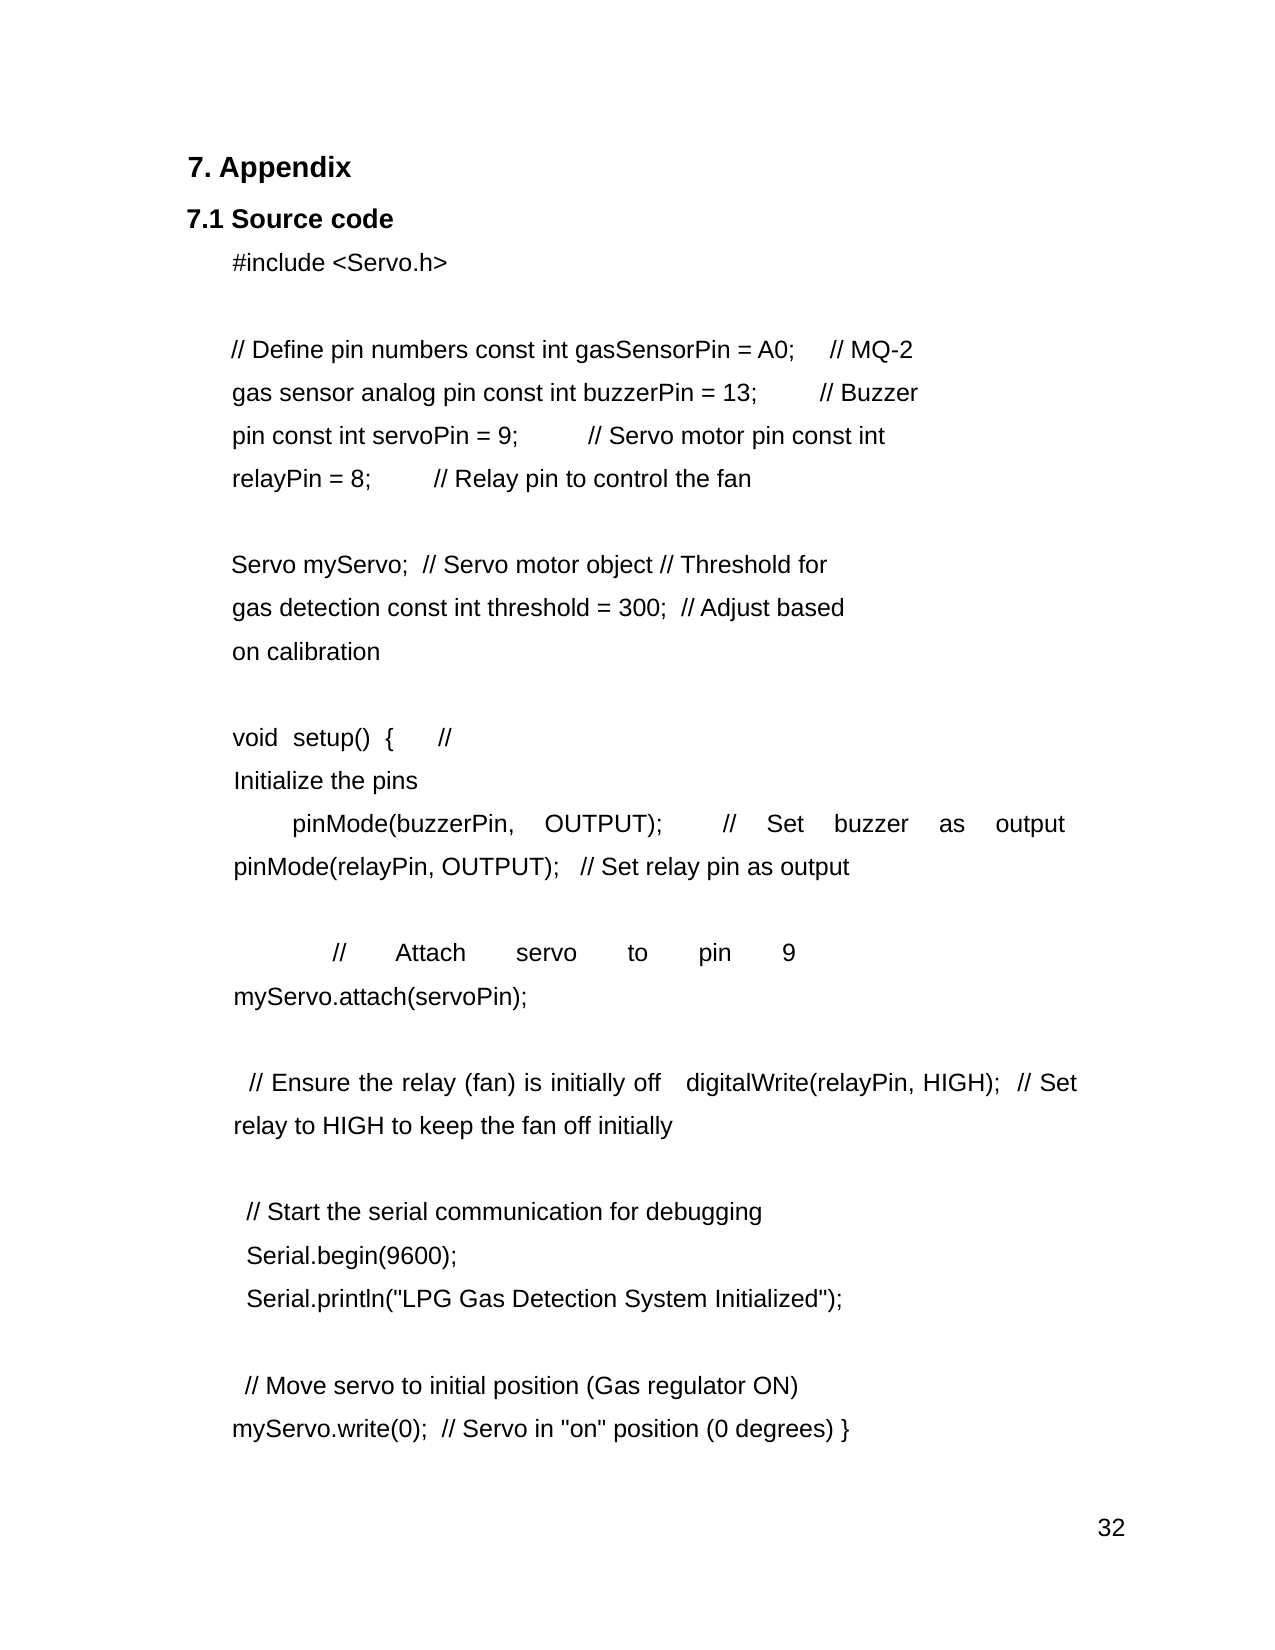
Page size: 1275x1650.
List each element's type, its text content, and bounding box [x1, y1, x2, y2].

text // Attach servo to pin 9 myServo.attach(servoPin); [232, 938, 796, 1010]
text pinMode(buzzerPin, OUTPUT); // Set buzzer as output pinMode(relayPin, OUTPUT); // Set relay pin as output [232, 809, 1066, 881]
text // Define pin numbers const int gasSensorPin = A0; // MQ-2 gas sensor analog pin const int buzzerPin = 13; // Buzzer pin const int servoPin = 9; // Servo motor pin const int relayPin = 8; // Relay pin to control the fan [231, 334, 924, 493]
text #include <Servo.h> [232, 248, 1162, 277]
text void setup() { // Initialize the pins [232, 723, 452, 794]
text // Start the serial communication for debugging [232, 1197, 1162, 1226]
text // Move servo to initial position (Gas regulator ON) myServo.write(0); // Servo in "on" position (0 degrees) } [231, 1371, 1003, 1443]
subtitle 7.1 Source code [186, 203, 1166, 234]
text Serial.println("LPG Gas Detection System Initialized"); [232, 1284, 1162, 1313]
text // Ensure the relay (fan) is initially off digitalWrite(relayPin, HIGH); // Set relay to HIGH to keep the fan off initially [232, 1068, 1079, 1139]
subtitle 7. Appendix [187, 150, 1169, 183]
text Serial.begin(9600); [232, 1241, 1162, 1269]
text Servo myServo; // Servo motor object // Threshold for gas detection const int threshold = 300; // Adjust based on calibration [231, 550, 847, 665]
